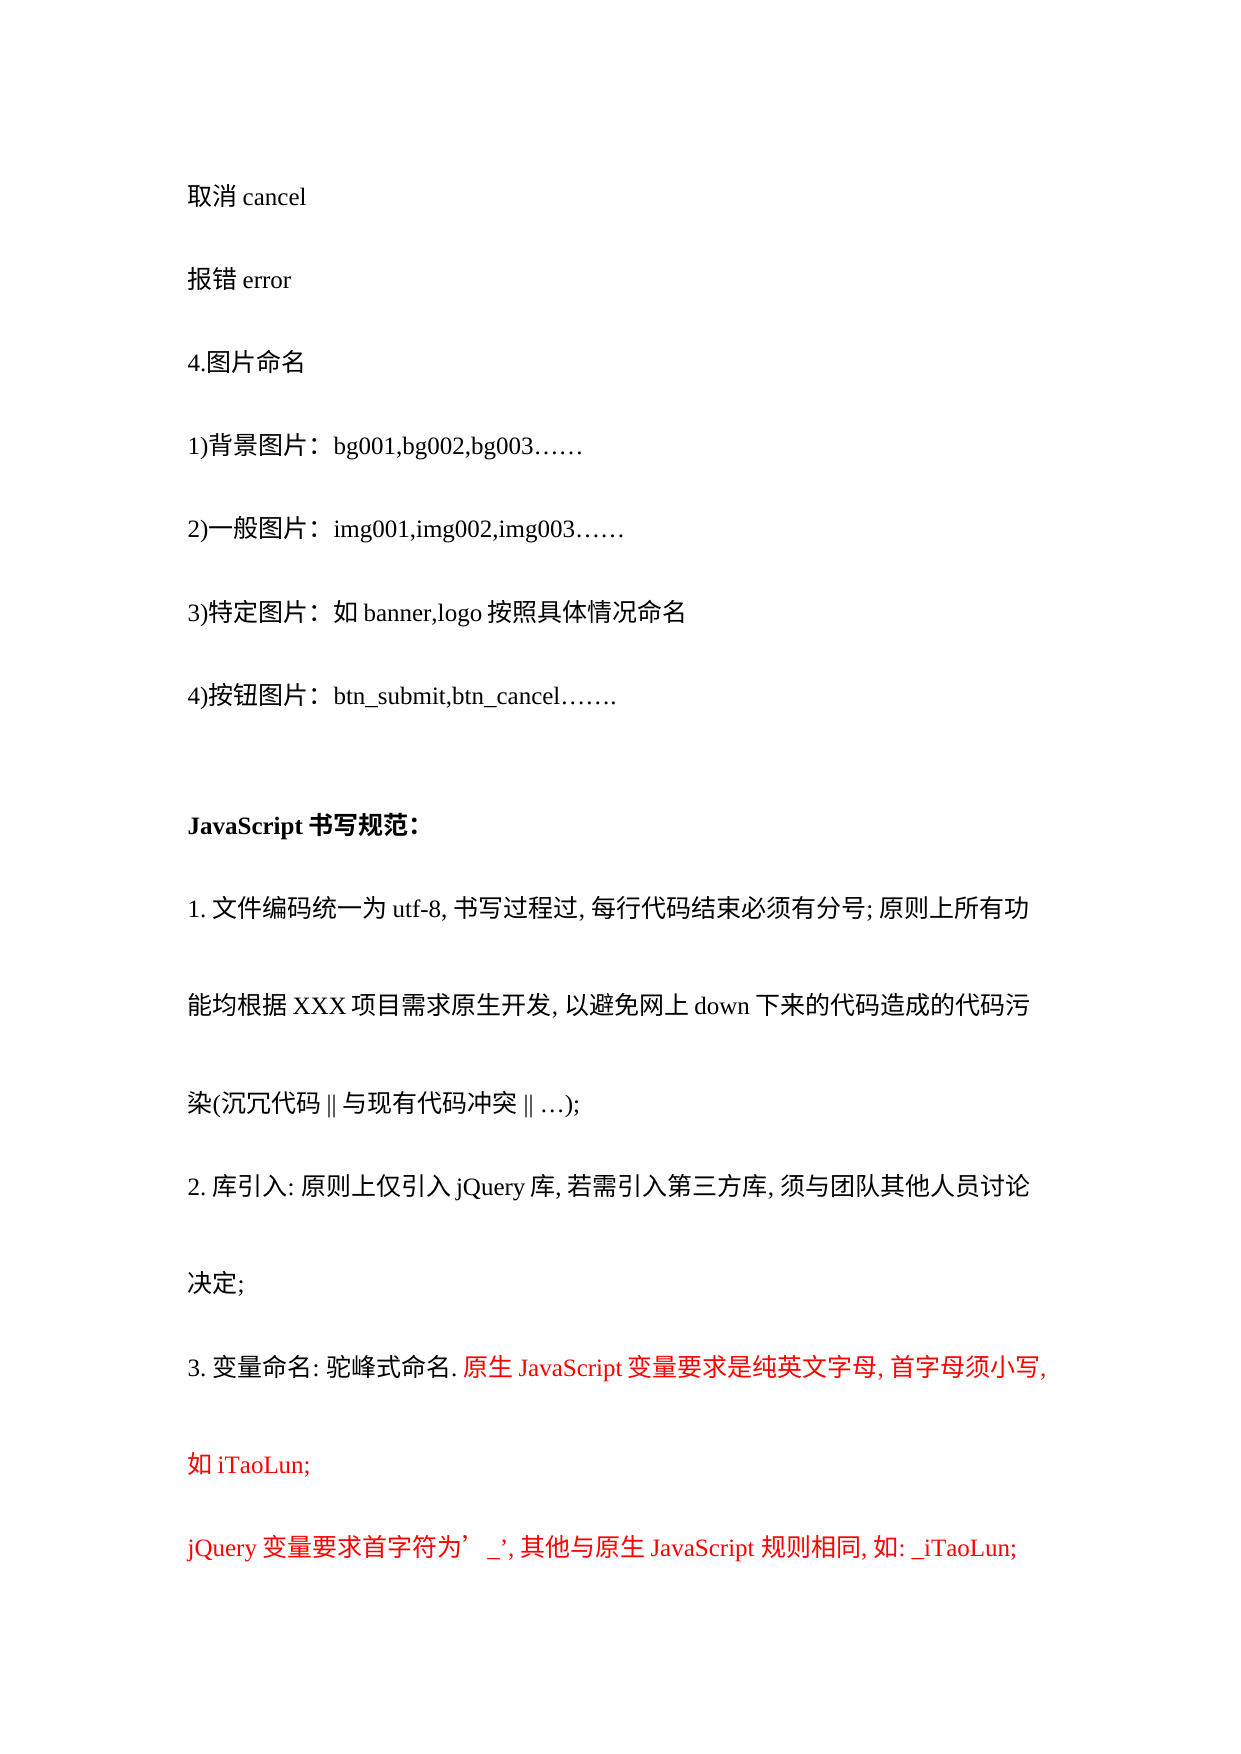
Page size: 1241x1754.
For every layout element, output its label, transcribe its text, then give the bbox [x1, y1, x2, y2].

text 2. 库引入: 原则上仅引入jQuery库, 若需引入第三方库, 须与团队其他人员讨论决定; [187, 1152, 1053, 1314]
text 1)背景图片：bg001,bg002,bg003…… [187, 411, 1053, 476]
text 3. 变量命名: 驼峰式命名. 原生JavaScript变量要求是纯英文字母, 首字母须小写, 如iTaoLun; [187, 1333, 1053, 1495]
text 取消cancel [187, 162, 1053, 227]
text 4)按钮图片：btn_submit,btn_cancel……. [187, 661, 1053, 726]
text JavaScript书写规范： [187, 791, 1053, 856]
text 报错error [187, 245, 1053, 310]
text 1. 文件编码统一为utf-8, 书写过程过, 每行代码结束必须有分号; 原则上所有功能均根据XXX项目需求原生开发, 以避免网上down下来的代码造成的代码污染(沉冗代码 || 与现有代码冲突 || …); [187, 874, 1053, 1134]
text 2)一般图片：img001,img002,img003…… [187, 494, 1053, 559]
text jQuery变量要求首字符为’_’, 其他与原生JavaScript 规则相同, 如: _iTaoLun; [187, 1513, 1053, 1578]
text 4.图片命名 [187, 328, 1053, 393]
text 3)特定图片：如banner,logo按照具体情况命名 [187, 578, 1053, 643]
